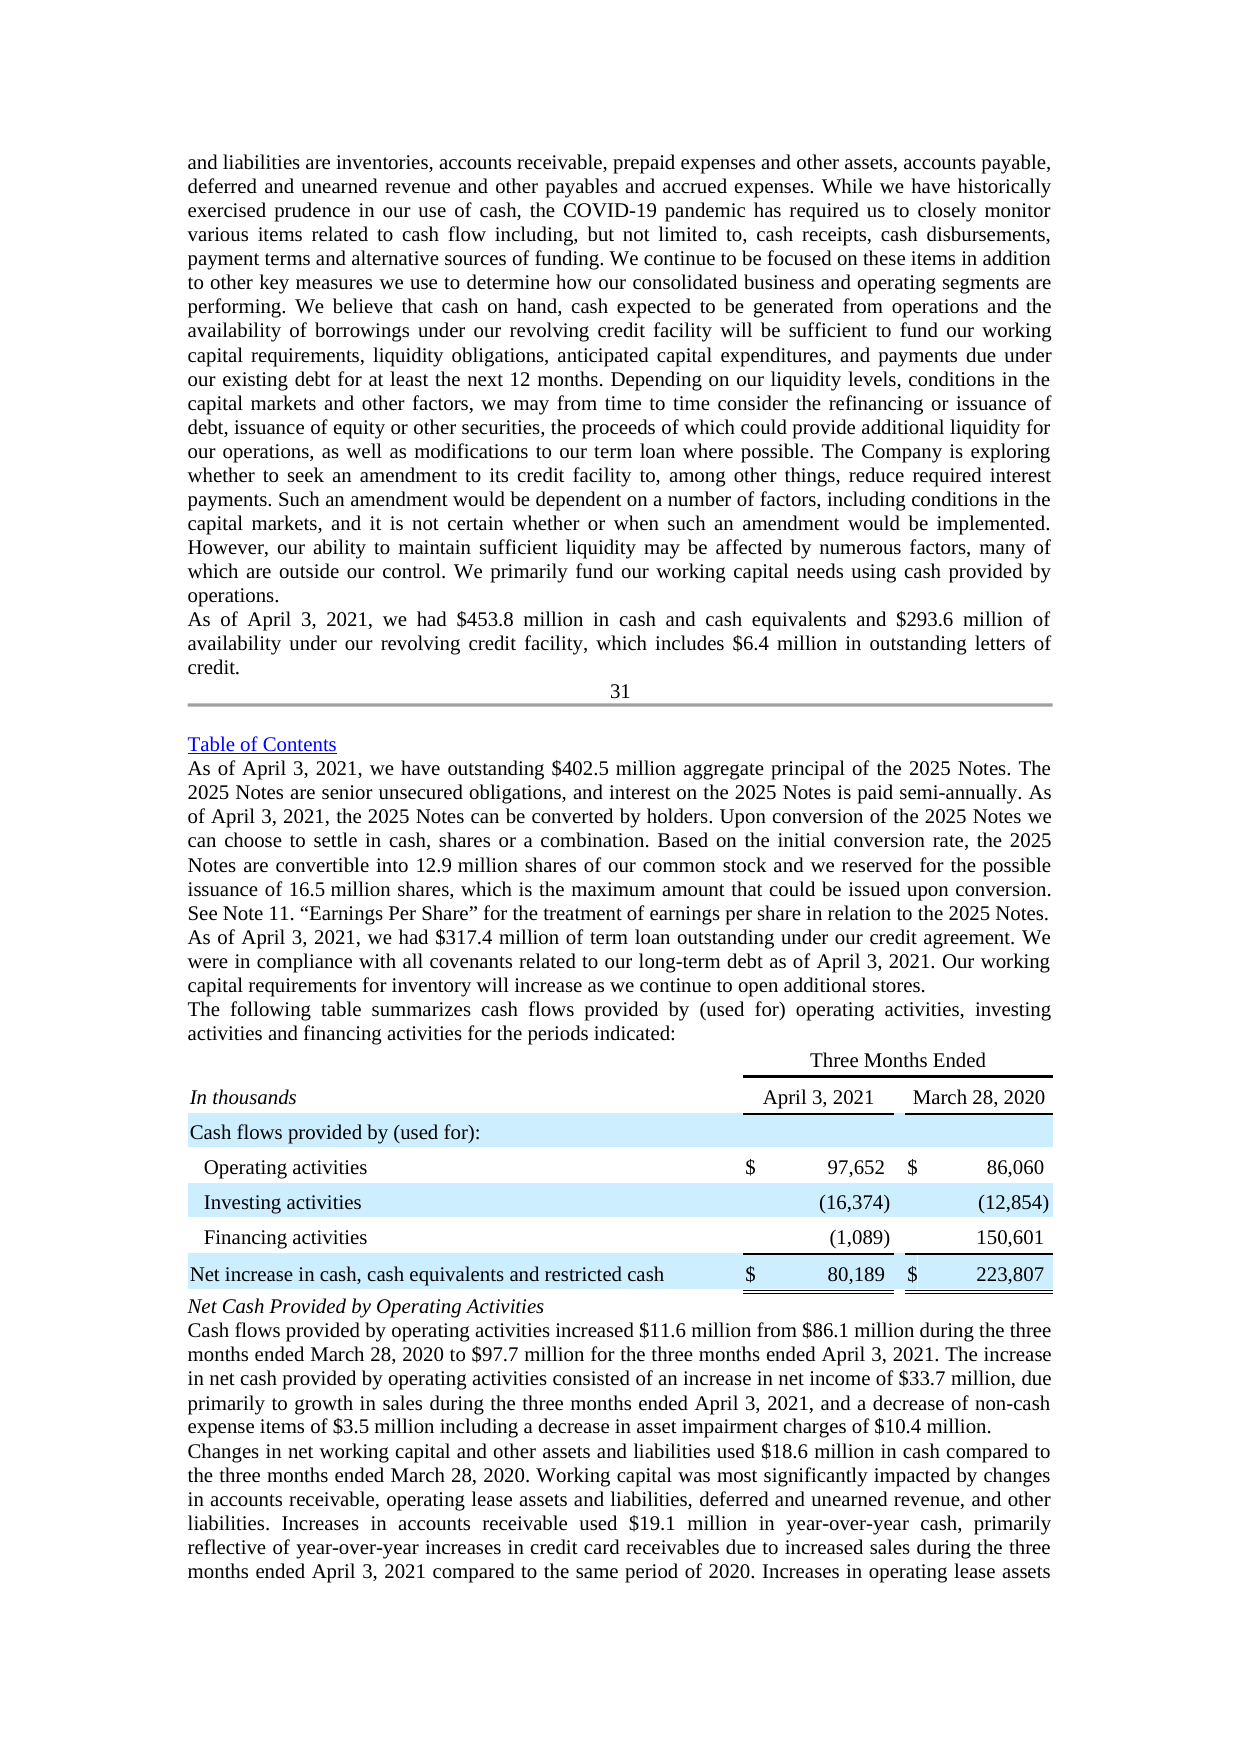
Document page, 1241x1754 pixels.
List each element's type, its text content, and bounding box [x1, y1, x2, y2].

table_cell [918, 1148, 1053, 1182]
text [187, 1438, 1053, 1583]
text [187, 150, 1053, 607]
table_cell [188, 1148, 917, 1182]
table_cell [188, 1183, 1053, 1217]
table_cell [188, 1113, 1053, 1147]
text Cash flows provided by operating activities increased $11.6 million from $86.1 million during the three months ended March 28, 2020 to $97.7 million for the three months ended April 3, 2021. The increase in net cash provided by operating activities consisted of an increase in net income of $33.7 million, due primarily to growth in sales during the three months ended April 3, 2021, and a decrease of non-cash expense items of $3.5 million including a decrease in asset impairment charges of $10.4 million. [187, 1318, 1053, 1438]
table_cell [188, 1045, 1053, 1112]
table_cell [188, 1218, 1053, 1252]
text The following table summarizes cash flows provided by (used for) operating activities, investing activities and financing activities for the periods indicated: [187, 997, 1053, 1045]
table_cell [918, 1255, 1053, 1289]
text 31 [187, 679, 1053, 703]
text Table of Contents [187, 732, 1053, 756]
text Net Cash Provided by Operating Activities [187, 1294, 1053, 1318]
text As of April 3, 2021, we have outstanding $402.5 million aggregate principal of the 2025 Notes. The 2025 Notes are senior unsecured obligations, and interest on the 2025 Notes is paid semi-annually. As of April 3, 2021, the 2025 Notes can be converted by holders. Upon conversion of the 2025 Notes we can choose to settle in cash, shares or a combination. Based on the initial conversion rate, the 2025 Notes are convertible into 12.9 million shares of our common stock and we reserved for the possible issuance of 16.5 million shares, which is the maximum amount that could be issued upon conversion. See Note 11. “Earnings Per Share” for the treatment of earnings per share in relation to the 2025 Notes. [187, 756, 1053, 925]
text As of April 3, 2021, we had $317.4 million of term loan outstanding under our credit agreement. We were in compliance with all covenants related to our long-term debt as of April 3, 2021. Our working capital requirements for inventory will increase as we continue to open additional stores. [187, 925, 1053, 997]
text As of April 3, 2021, we had $453.8 million in cash and cash equivalents and $293.6 million of availability under our revolving credit facility, which includes $6.4 million in outstanding letters of credit. [187, 607, 1053, 679]
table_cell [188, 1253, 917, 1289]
